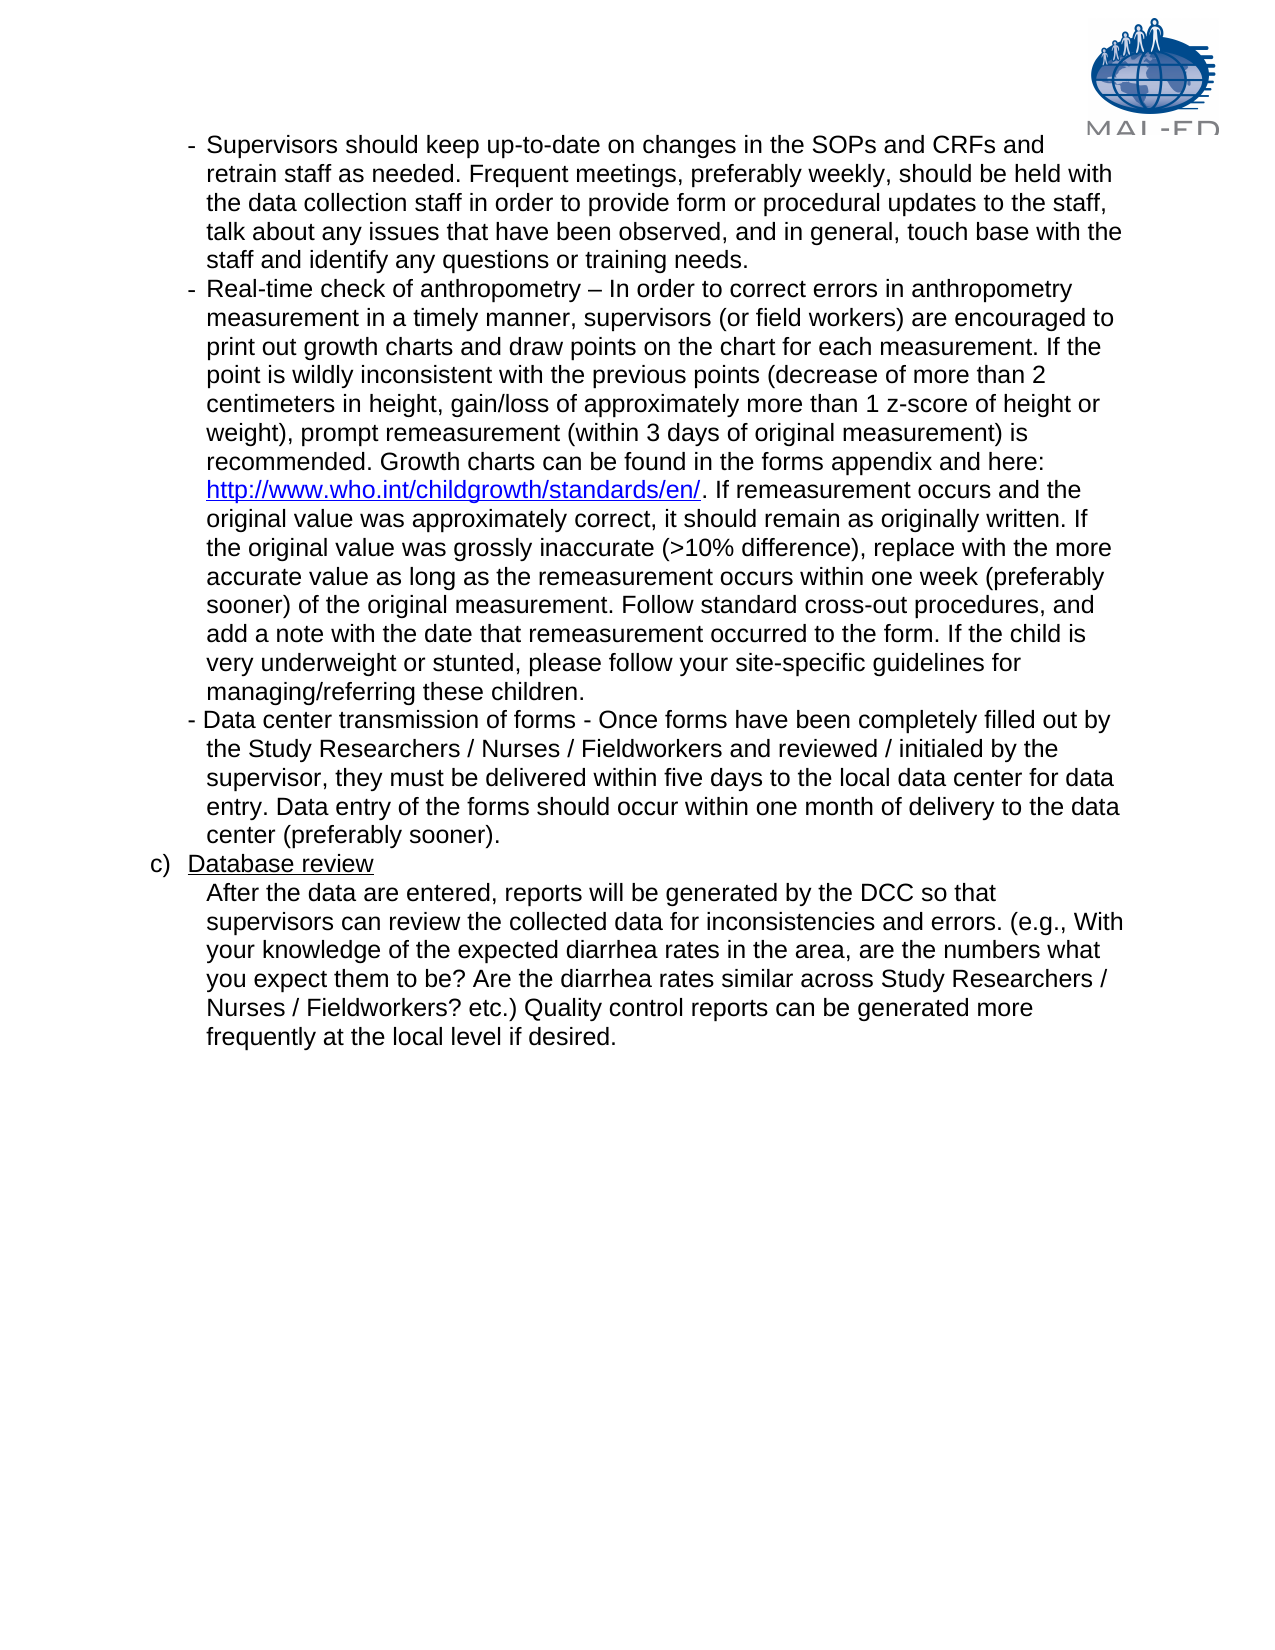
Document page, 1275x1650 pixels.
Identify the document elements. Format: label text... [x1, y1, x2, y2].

list Database review [150, 849, 1125, 878]
text - Data center transmission of forms - Once forms have been completely filled out by the Study Researchers / Nurses / Fieldworkers and reviewed / initialed by the supervisor, they must be delivered within five days to the local data center for data entry. Data entry of the forms should occur within one month of delivery to the data center (preferably sooner). [187, 705, 1125, 849]
list Supervisors should keep up-to-date on changes in the SOPs and CRFs and retrain staff as needed. Frequent meetings, preferably weekly, should be held with the data collection staff in order to provide form or procedural updates to the staff, talk about any issues that have been observed, and in general, touch base with the staff and identify any questions or training needs. [187, 130, 1125, 274]
picture [1087, 18, 1219, 135]
list Real-time check of anthropometry – In order to correct errors in anthropometry measurement in a timely manner, supervisors (or field workers) are encouraged to print out growth charts and draw points on the chart for each measurement. If the point is wildly inconsistent with the previous points (decrease of more than 2 centimeters in height, gain/loss of approximately more than 1 z-score of height or weight), prompt remeasurement (within 3 days of original measurement) is recommended. Growth charts can be found in the forms appendix and here: http://www.who.int/childgrowth/standards/en/. If remeasurement occurs and the original value was approximately correct, it should remain as originally written. If the original value was grossly inaccurate (>10% difference), replace with the more accurate value as long as the remeasurement occurs within one week (preferably sooner) of the original measurement. Follow standard cross-out procedures, and add a note with the date that remeasurement occurred to the form. If the child is very underweight or stunted, please follow your site-specific guidelines for managing/referring these children. [187, 274, 1125, 705]
text After the data are entered, reports will be generated by the DCC so that supervisors can review the collected data for inconsistencies and errors. (e.g., With your knowledge of the expected diarrhea rates in the area, are the numbers what you expect them to be? Are the diarrhea rates similar across Study Researchers / Nurses / Fieldworkers? etc.) Quality control reports can be generated more frequently at the local level if desired. [206, 878, 1125, 1050]
